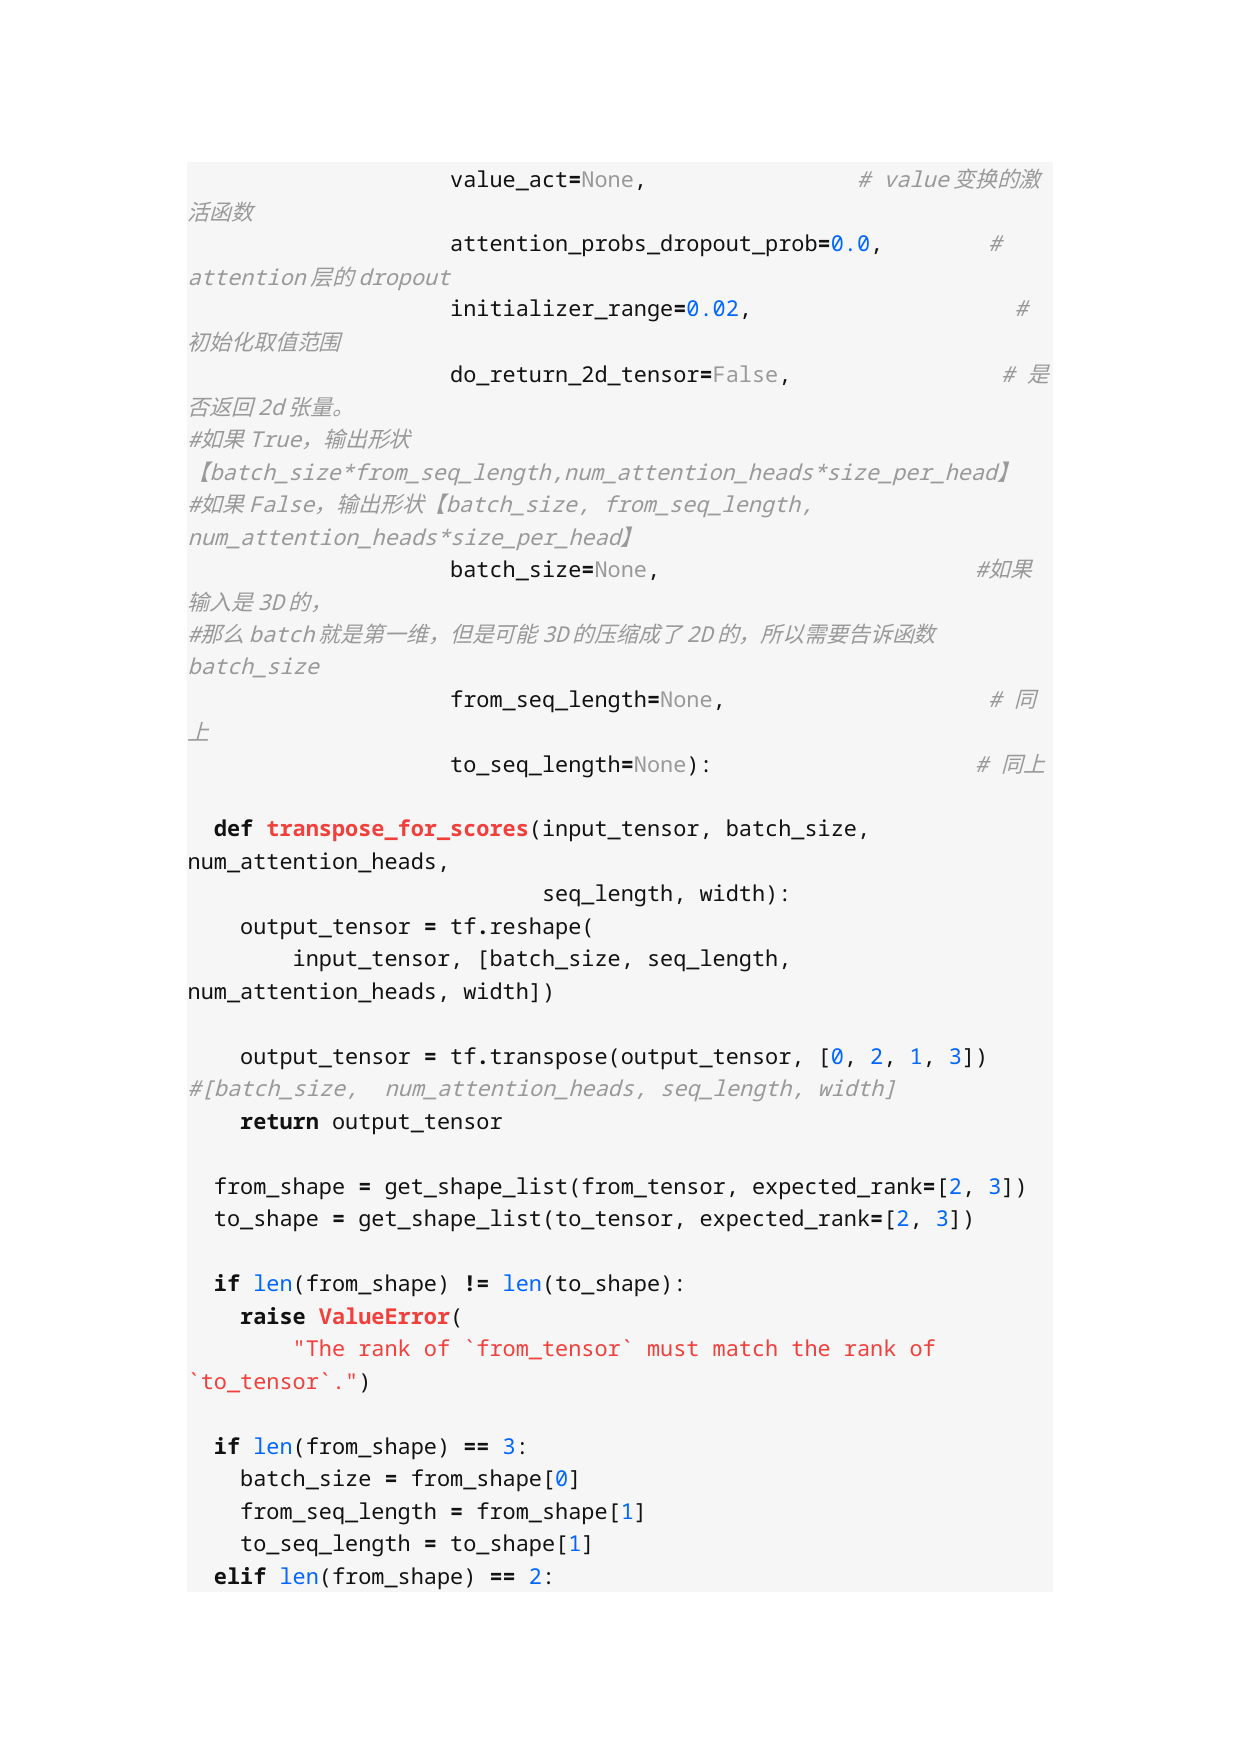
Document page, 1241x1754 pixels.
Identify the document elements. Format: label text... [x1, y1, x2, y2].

text input_tensor, [batch_size, seq_length, num_attention_heads, width]) [187, 942, 1053, 1007]
text if len(from_shape) == 3: [187, 1429, 1053, 1462]
text seq_length, width): [187, 877, 1053, 909]
text to_seq_length = to_shape[1] [187, 1527, 1053, 1559]
text from_seq_length=None, # 同上 [187, 682, 1053, 747]
text #如果True，输出形状【batch_size*from_seq_length,num_attention_heads*size_per_head】 [187, 422, 1053, 487]
text if len(from_shape) != len(to_shape): [187, 1267, 1053, 1299]
text #那么batch就是第一维，但是可能3D的压缩成了2D的，所以需要告诉函数batch_size [187, 617, 1053, 682]
text raise ValueError( [187, 1299, 1053, 1332]
text do_return_2d_tensor=False, # 是否返回2d张量。 [187, 357, 1053, 422]
text initializer_range=0.02, # 初始化取值范围 [187, 292, 1053, 357]
text #如果False，输出形状【batch_size, from_seq_length, num_attention_heads*size_per_head】 [187, 487, 1053, 552]
text def transpose_for_scores(input_tensor, batch_size, num_attention_heads, [187, 812, 1053, 877]
text output_tensor = tf.transpose(output_tensor, [0, 2, 1, 3]) #[batch_size, num_attention_heads, seq_length, width] [187, 1039, 1053, 1104]
text to_seq_length=None): # 同上 [187, 747, 1053, 779]
text elif len(from_shape) == 2: [187, 1559, 1053, 1592]
text batch_size = from_shape[0] [187, 1462, 1053, 1494]
text return output_tensor [187, 1104, 1053, 1137]
text output_tensor = tf.reshape( [187, 909, 1053, 942]
text from_seq_length = from_shape[1] [187, 1494, 1053, 1527]
text from_shape = get_shape_list(from_tensor, expected_rank=[2, 3]) [187, 1169, 1053, 1202]
text batch_size=None, #如果输入是3D的， [187, 552, 1053, 617]
text "The rank of `from_tensor` must match the rank of `to_tensor`.") [187, 1332, 1053, 1397]
text attention_probs_dropout_prob=0.0, # attention层的dropout [187, 227, 1053, 292]
text to_shape = get_shape_list(to_tensor, expected_rank=[2, 3]) [187, 1202, 1053, 1234]
text value_act=None, # value变换的激活函数 [187, 162, 1053, 227]
